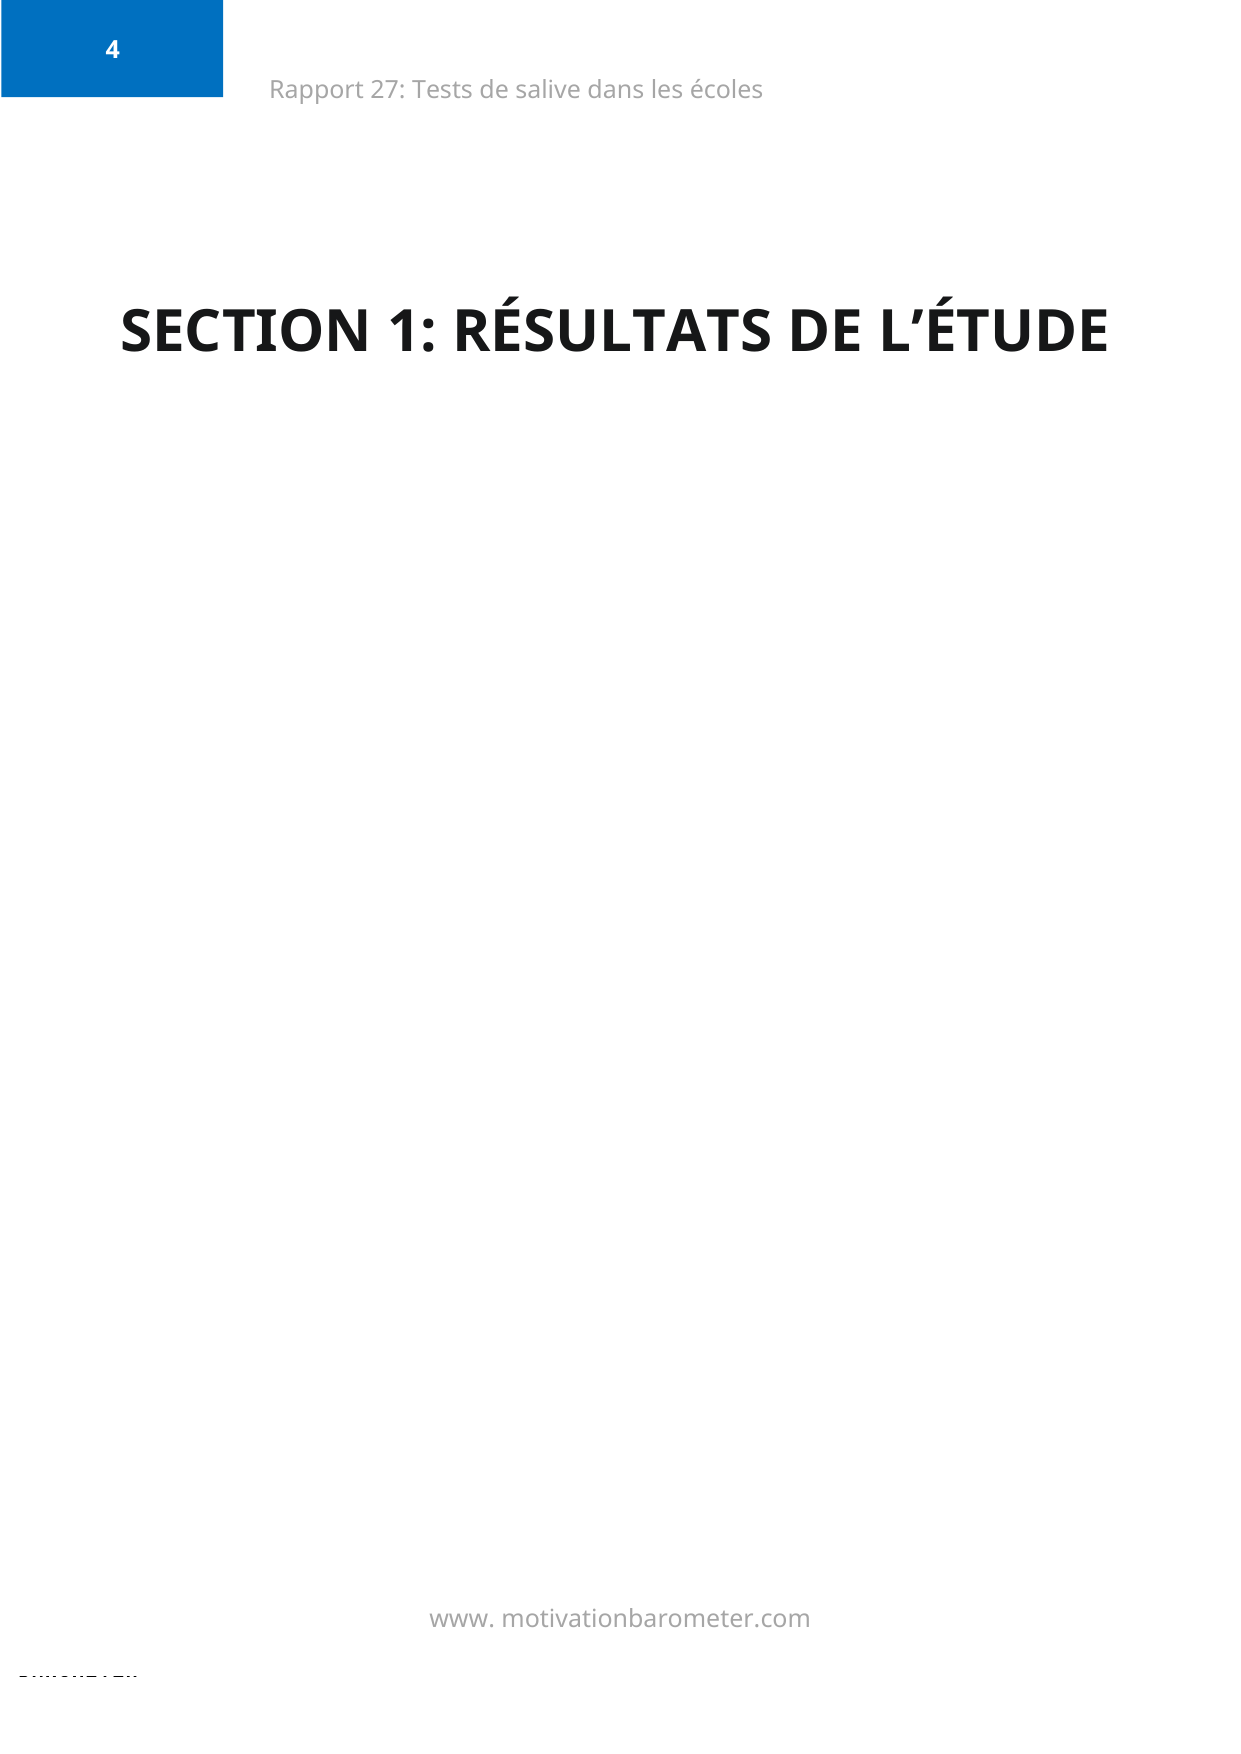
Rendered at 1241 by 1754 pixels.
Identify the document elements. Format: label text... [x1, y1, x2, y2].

title Section 1: Résultats de L’étude [120, 288, 1120, 368]
